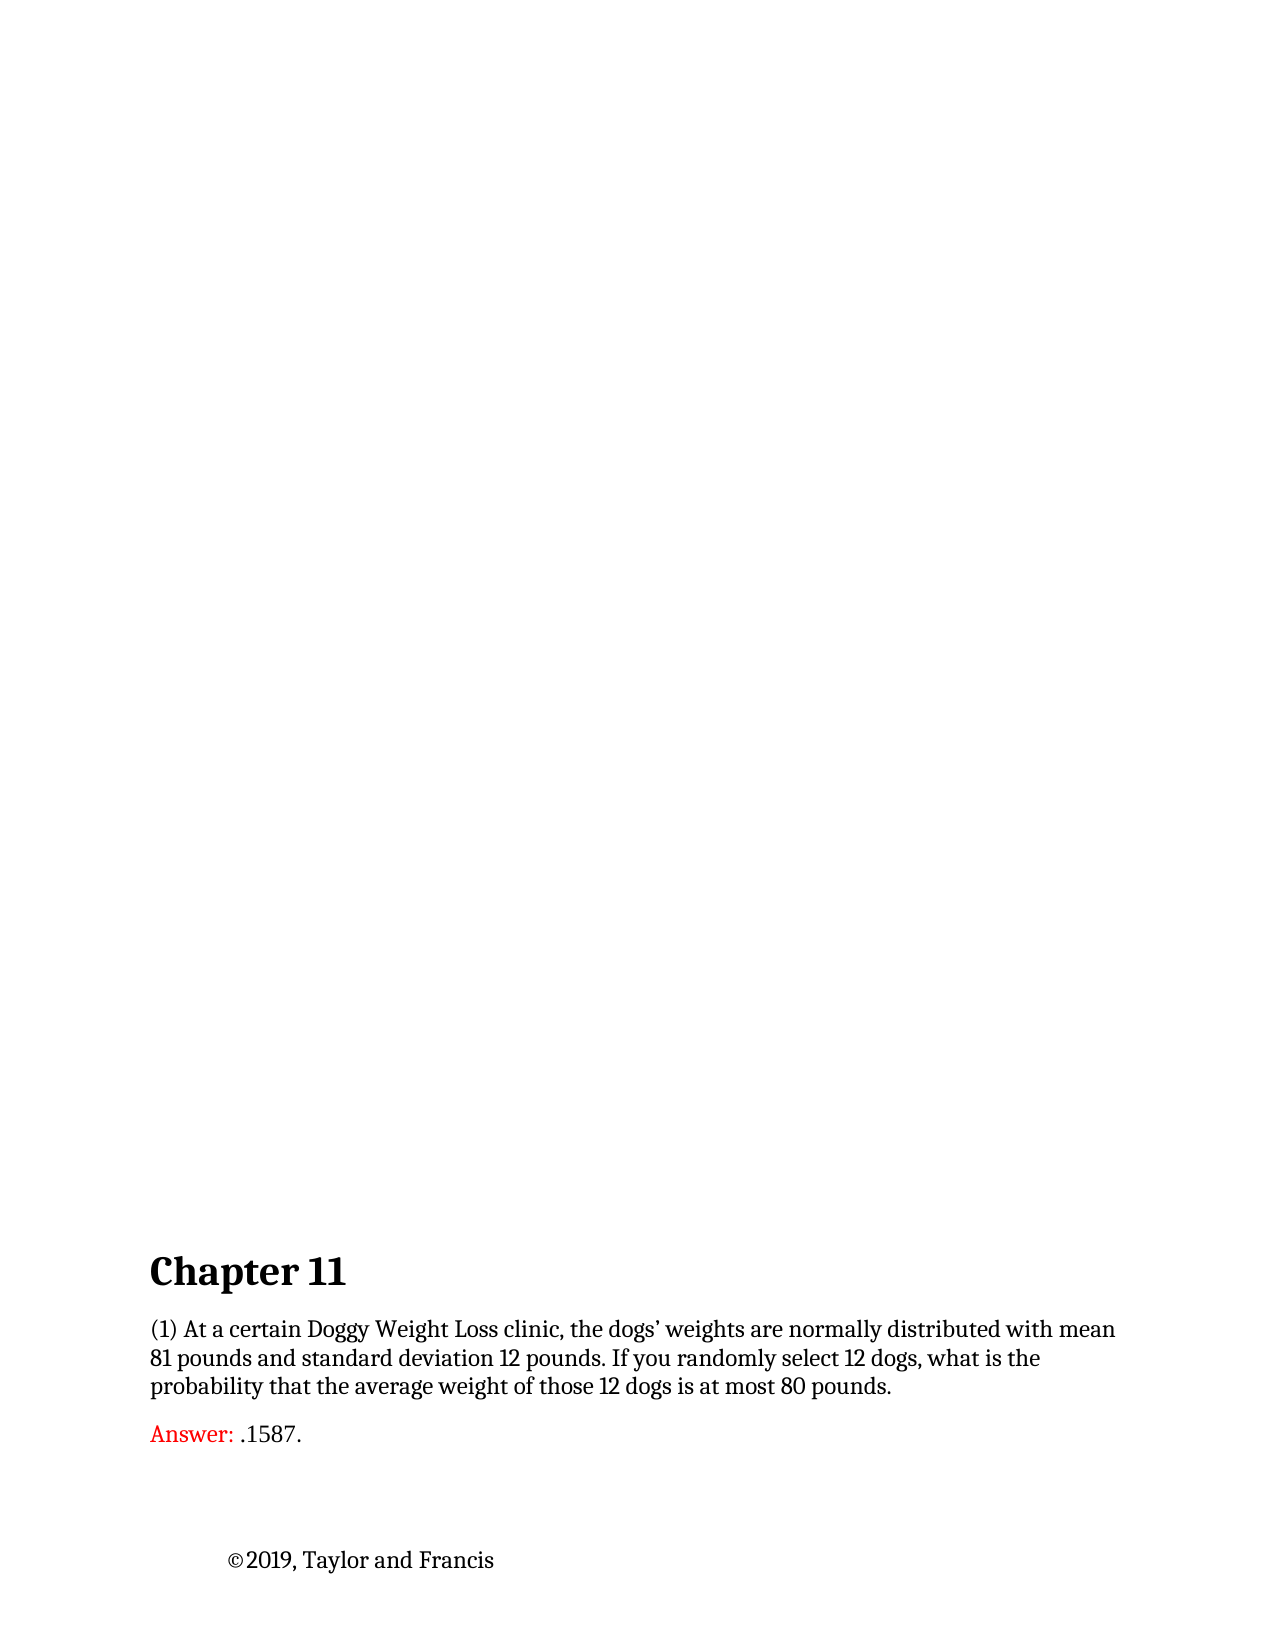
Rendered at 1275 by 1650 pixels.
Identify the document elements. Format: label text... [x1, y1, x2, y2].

text Chapter 11 [150, 1248, 1125, 1296]
text Answer: . [150, 1420, 1125, 1448]
text (1) At a certain Doggy Weight Loss clinic, the dogs’ weights are normally distributed with mean 81 pounds and standard deviation 12 pounds. If you randomly select 12 dogs, what is the probability that the average weight of those 12 dogs is at most 80 pounds. [150, 1315, 1125, 1401]
